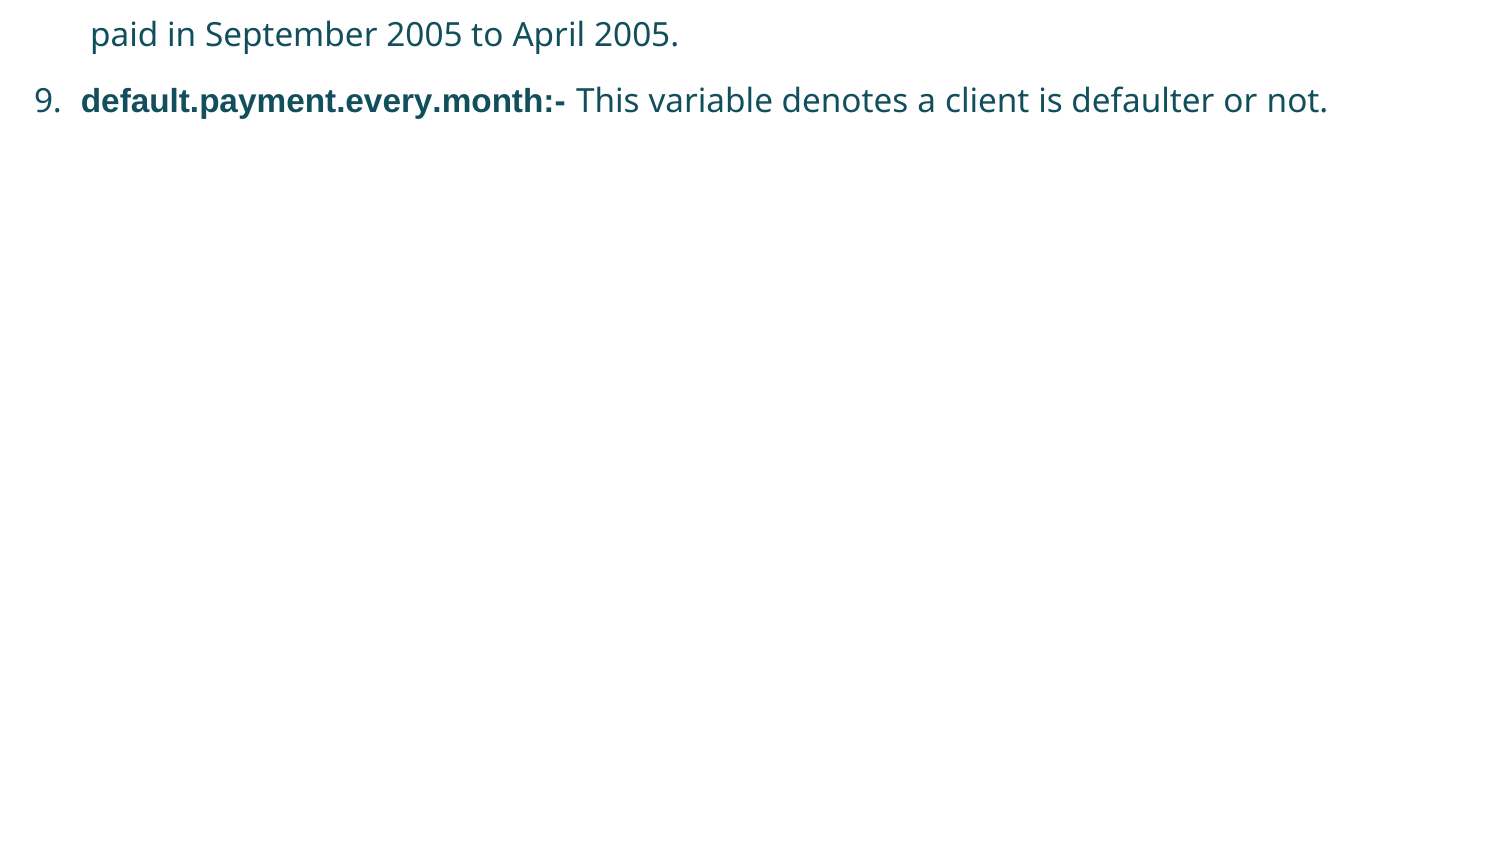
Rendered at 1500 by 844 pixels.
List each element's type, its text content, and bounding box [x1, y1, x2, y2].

list default.payment.every.month:- This variable denotes a client is defaulter or not. [34, 82, 1500, 120]
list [34, 10, 1436, 56]
